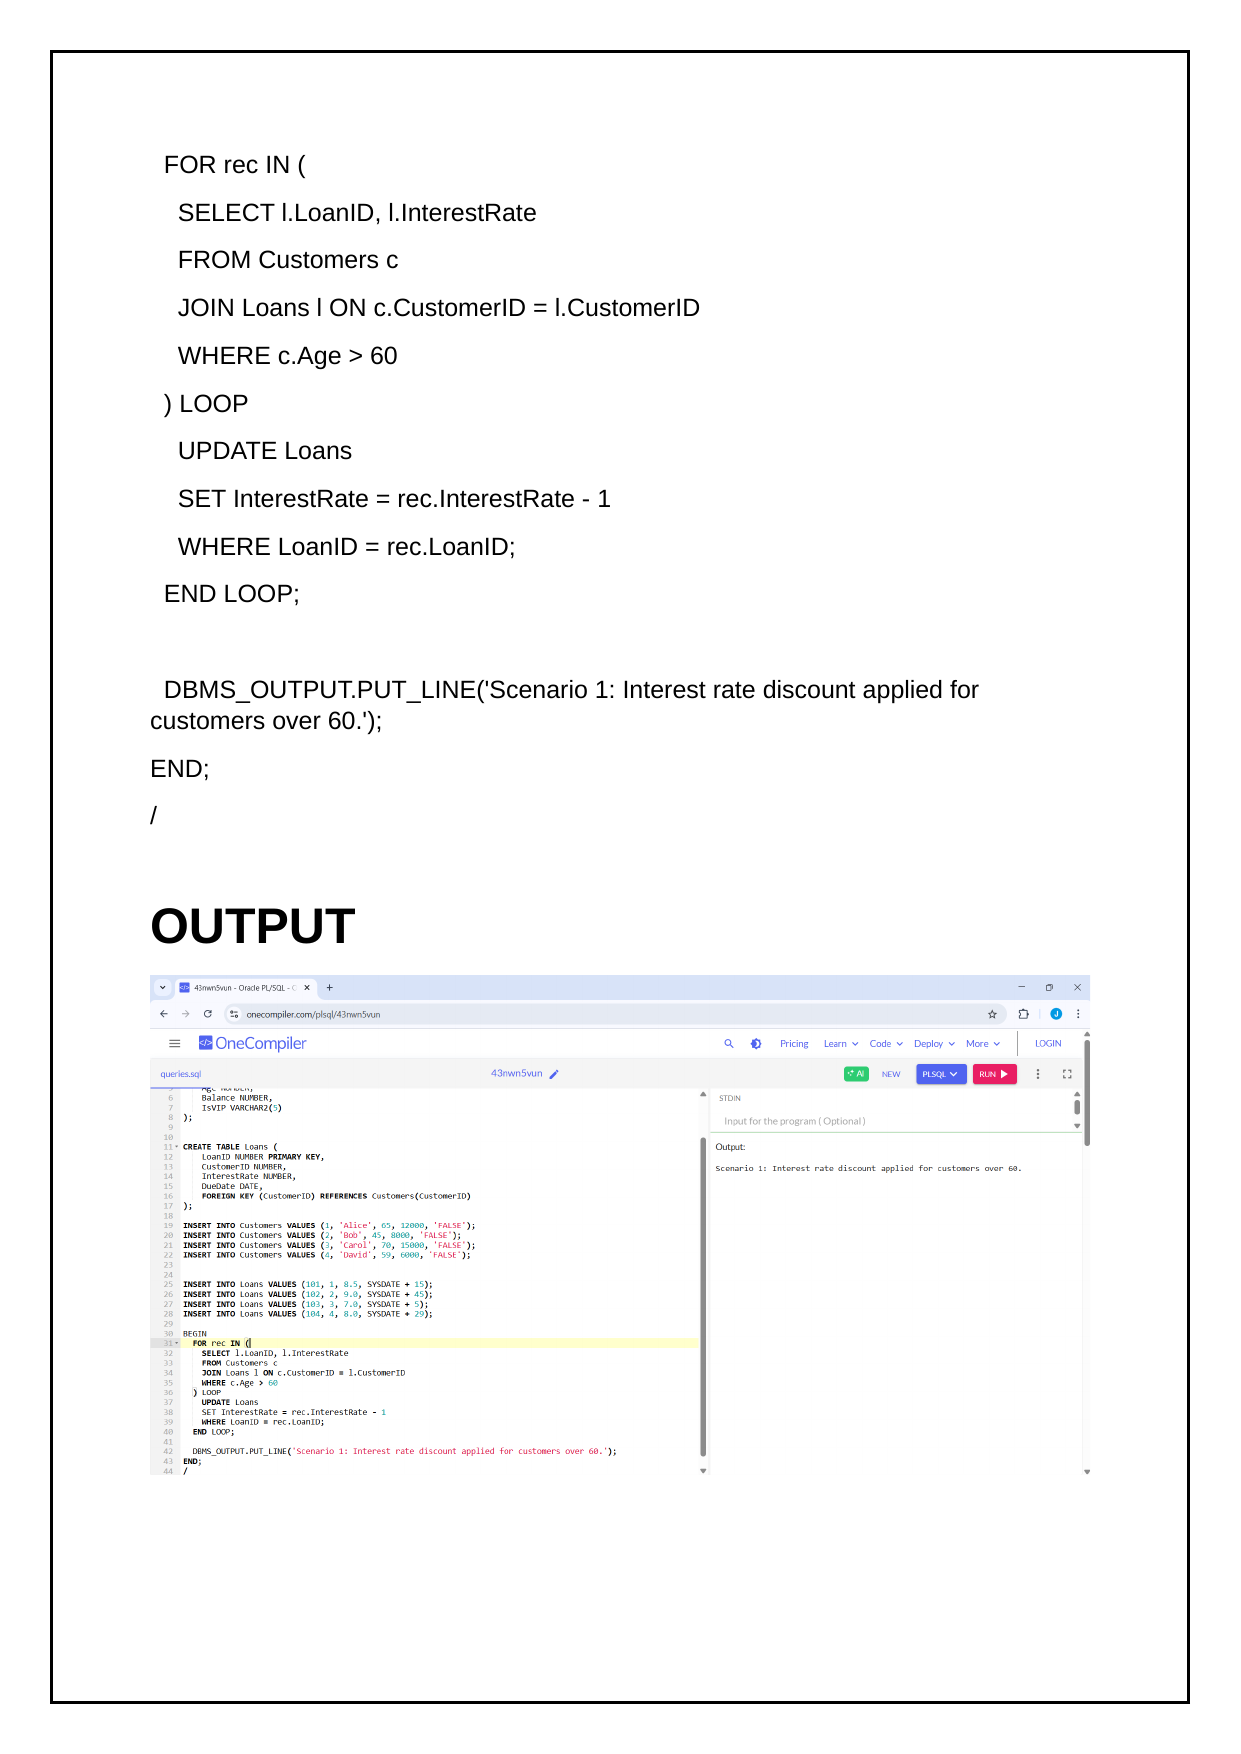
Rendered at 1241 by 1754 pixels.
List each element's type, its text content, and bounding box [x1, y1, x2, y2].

text WHERE LoanID = rec.LoanID; [150, 532, 1090, 560]
text FROM Customers c [150, 245, 1090, 274]
text OUTPUT [150, 897, 1090, 954]
text UPDATE Loans [150, 436, 1090, 465]
picture [150, 975, 1091, 1475]
text DBMS_OUTPUT.PUT_LINE('Scenario 1: Interest rate discount applied for customers over 60.'); [150, 675, 1090, 734]
text FOR rec IN ( [150, 150, 1090, 179]
text ) LOOP [150, 388, 1090, 417]
text / [150, 801, 1090, 830]
text SET InterestRate = rec.InterestRate - 1 [150, 484, 1090, 513]
text WHERE c.Age > 60 [150, 341, 1090, 369]
text JOIN Loans l ON c.CustomerID = l.CustomerID [150, 293, 1090, 322]
text SELECT l.LoanID, l.InterestRate [150, 198, 1090, 226]
text END; [150, 753, 1090, 782]
text END LOOP; [150, 579, 1090, 608]
